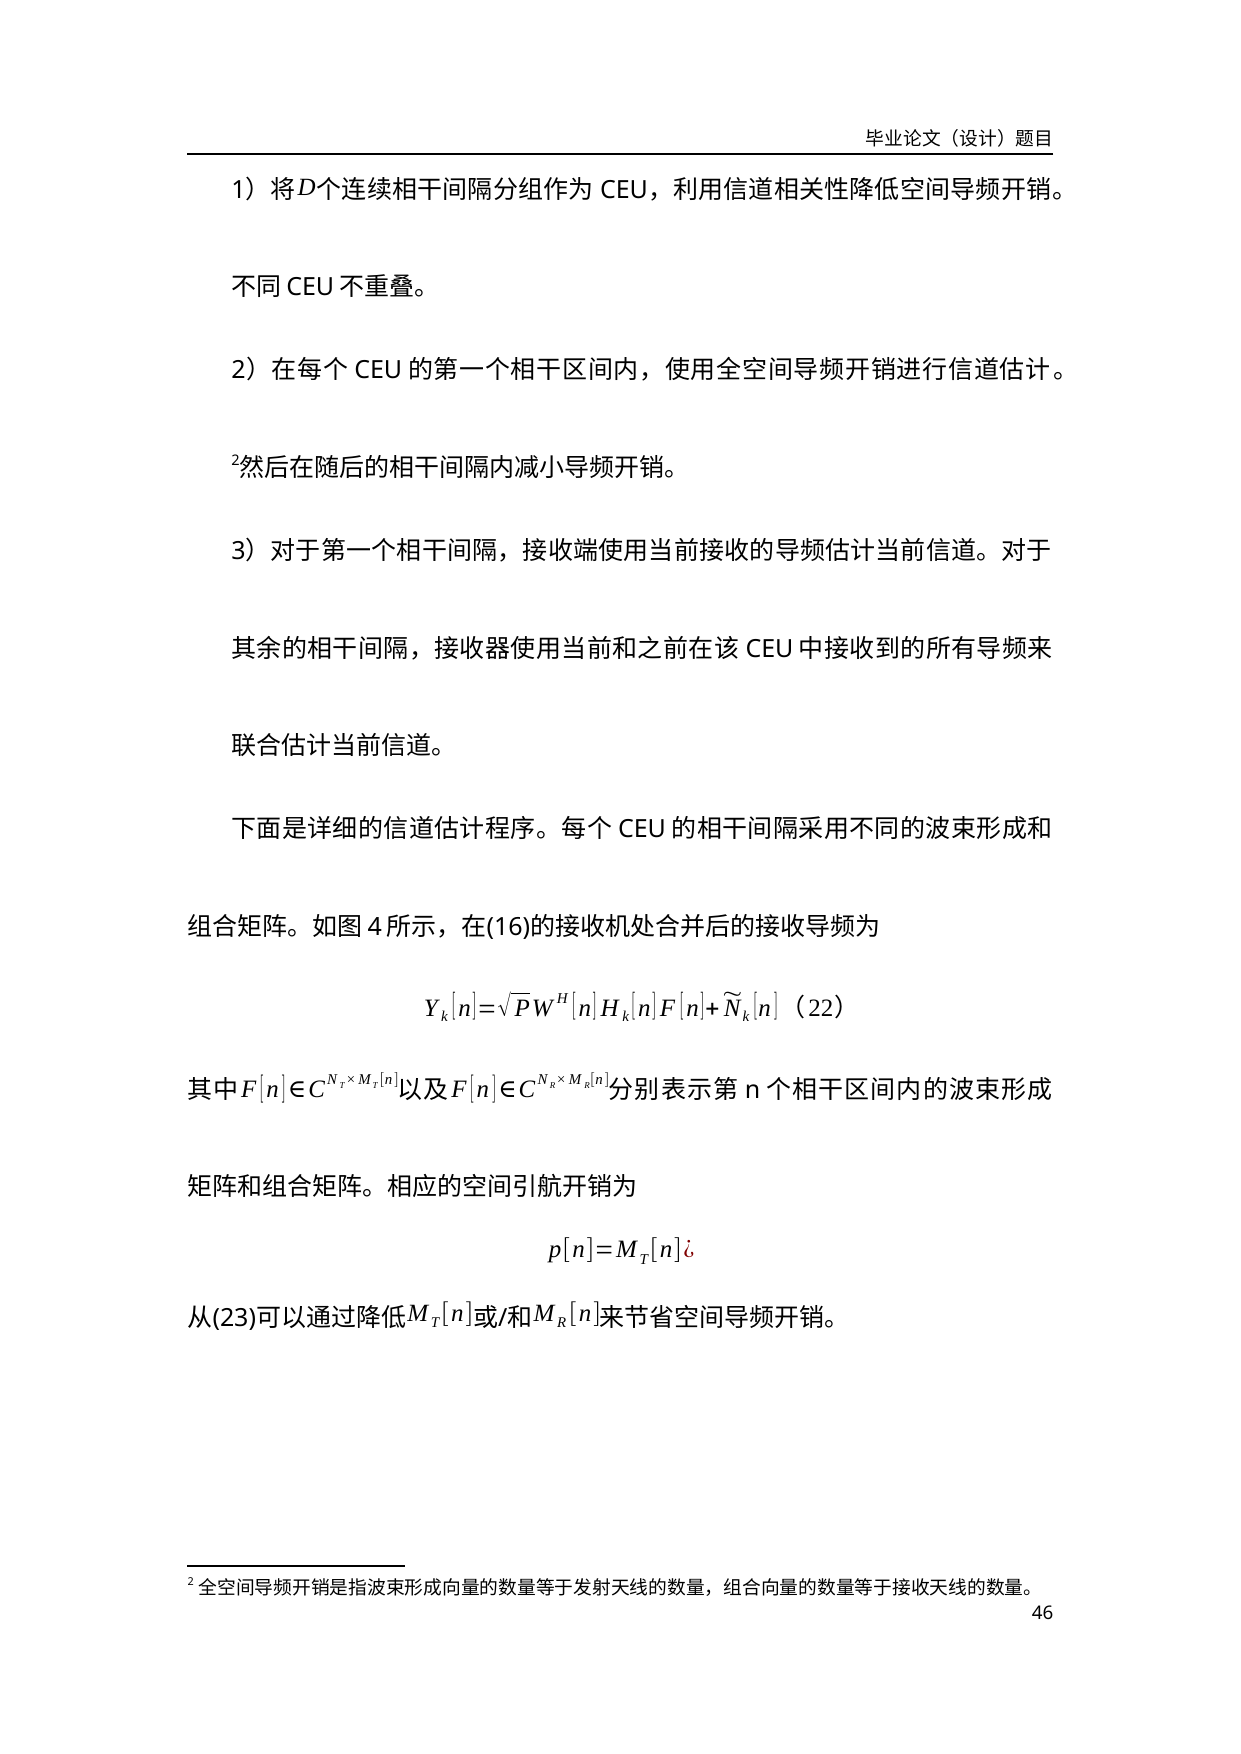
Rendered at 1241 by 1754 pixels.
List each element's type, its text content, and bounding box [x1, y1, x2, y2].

text 1）将个连续相干间隔分组作为CEU，利用信道相关性降低空间导频开销。不同CEU不重叠。 [231, 155, 1053, 317]
text 其中以及分别表示第n个相干区间内的波束形成矩阵和组合矩阵。相应的空间引航开销为 [187, 1055, 1053, 1217]
text 2）在每个CEU的第一个相干区间内，使用全空间导频开销进行信道估计。然后在随后的相干间隔内减小导频开销。 [231, 336, 1053, 498]
text 下面是详细的信道估计程序。每个CEU的相干间隔采用不同的波束形成和组合矩阵。如图4所示，在(16)的接收机处合并后的接收导频为 [187, 794, 1053, 957]
text 从(23)可以通过降低或/和来节省空间导频开销。 [187, 1283, 1053, 1348]
text 3）对于第一个相干间隔，接收端使用当前接收的导频估计当前信道。对于其余的相干间隔，接收器使用当前和之前在该CEU中接收到的所有导频来联合估计当前信道。 [231, 516, 1053, 776]
